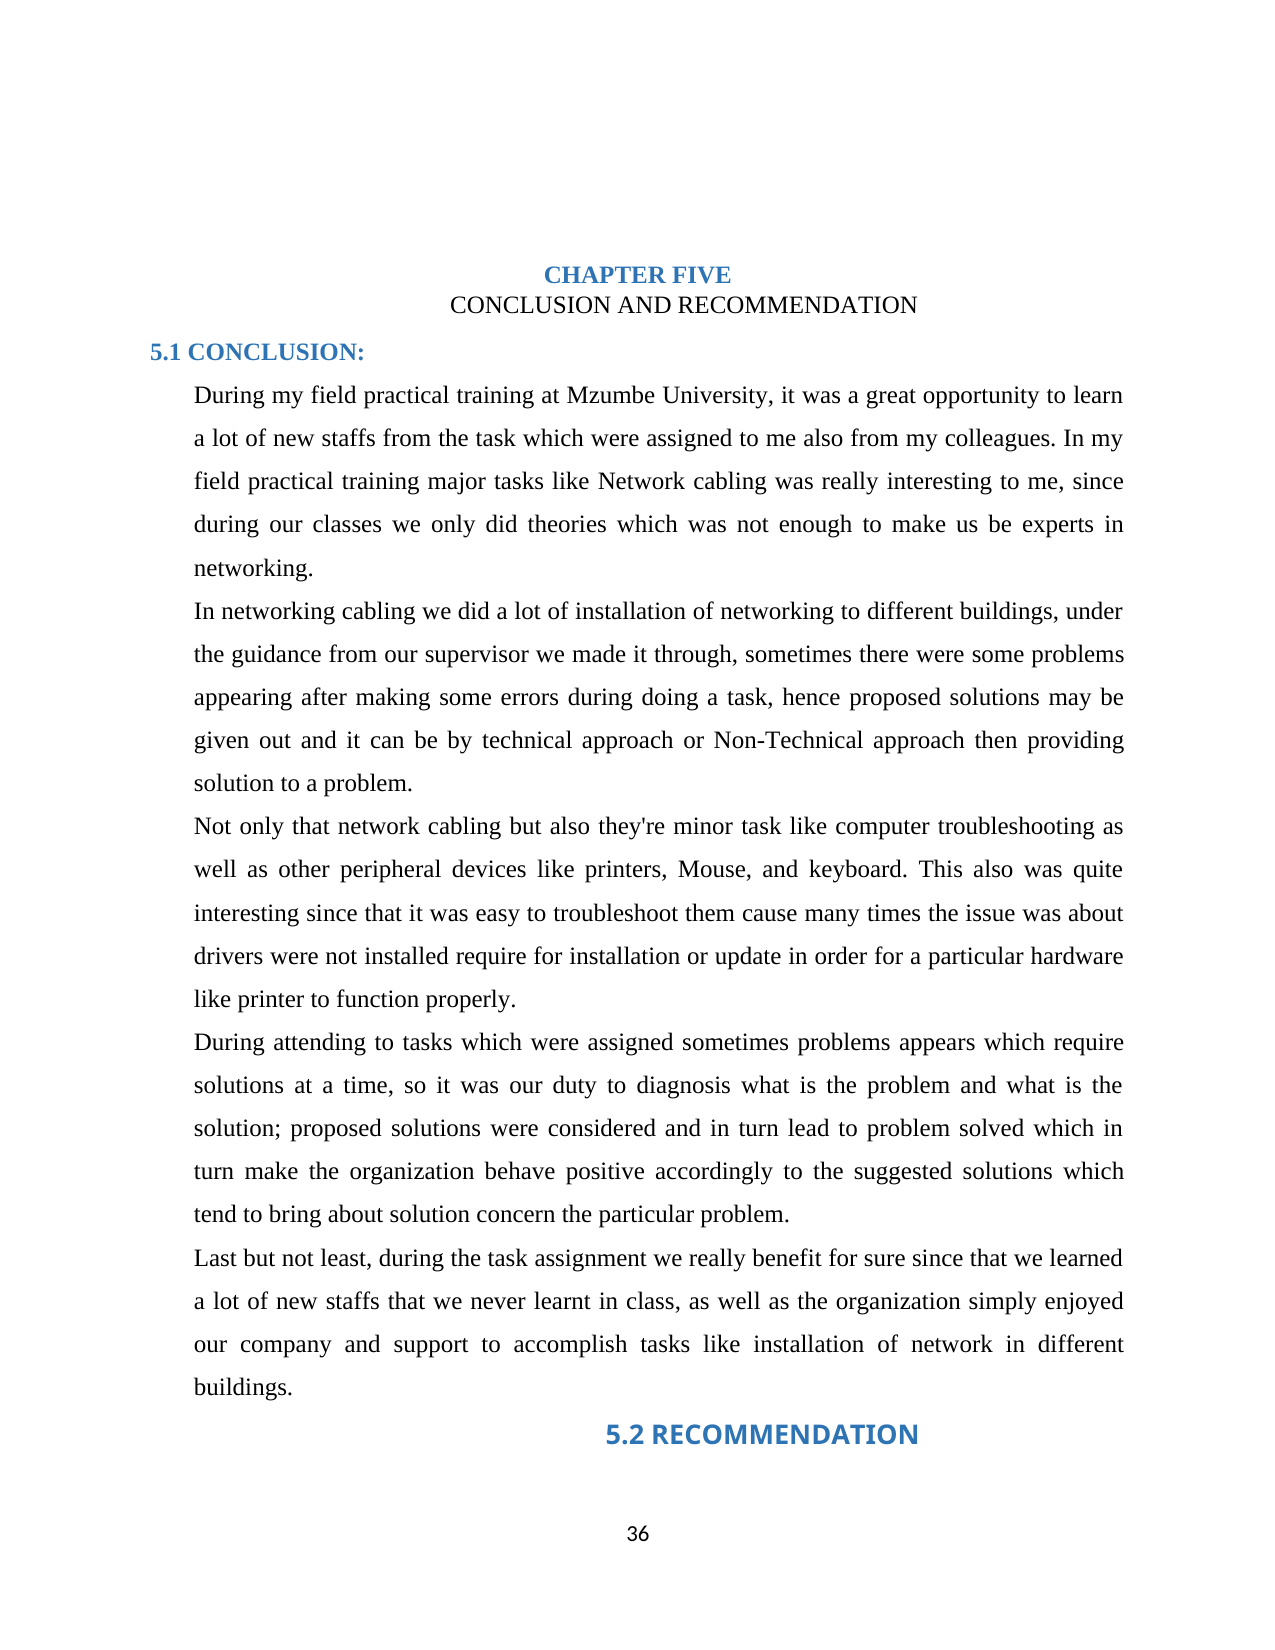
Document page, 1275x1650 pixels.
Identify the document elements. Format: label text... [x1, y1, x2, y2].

list During attending to tasks which were assigned sometimes problems appears which require solutions at a time, so it was our duty to diagnosis what is the problem and what is the solution; proposed solutions were considered and in turn lead to problem solved which in turn make the organization behave positive accordingly to the suggested solutions which tend to bring about solution concern the particular problem. [194, 1027, 1125, 1228]
text CONCLUSION AND RECOMMENDATION [150, 290, 1125, 319]
list During my field practical training at Mzumbe University, it was a great opportunity to learn a lot of new staffs from the task which were assigned to me also from my colleagues. In my field practical training major tasks like Network cabling was really interesting to me, since during our classes we only did theories which was not enough to make us be experts in networking. [194, 380, 1125, 581]
list Not only that network cabling but also they're minor task like computer troubleshooting as well as other peripheral devices like printers, Mouse, and keyboard. This also was quite interesting since that it was easy to troubleshoot them cause many times the issue was about drivers were not installed require for installation or update in order for a particular hardware like printer to function properly. [194, 811, 1125, 1013]
list 5.2 RECOMMENDATION [194, 1415, 1125, 1452]
list Last but not least, during the task assignment we really benefit for sure since that we learned a lot of new staffs that we never learnt in class, as well as the organization simply enjoyed our company and support to accomplish tasks like installation of network in different buildings. [194, 1243, 1125, 1401]
subtitle 5.1 CONCLUSION: [150, 337, 1125, 366]
list In networking cabling we did a lot of installation of networking to different buildings, under the guidance from our supervisor we made it through, sometimes there were some problems appearing after making some errors during doing a task, hence proposed solutions may be given out and it can be by technical approach or Non-Technical approach then providing solution to a problem. [194, 596, 1125, 797]
subtitle CHAPTER FIVE [150, 260, 1125, 289]
